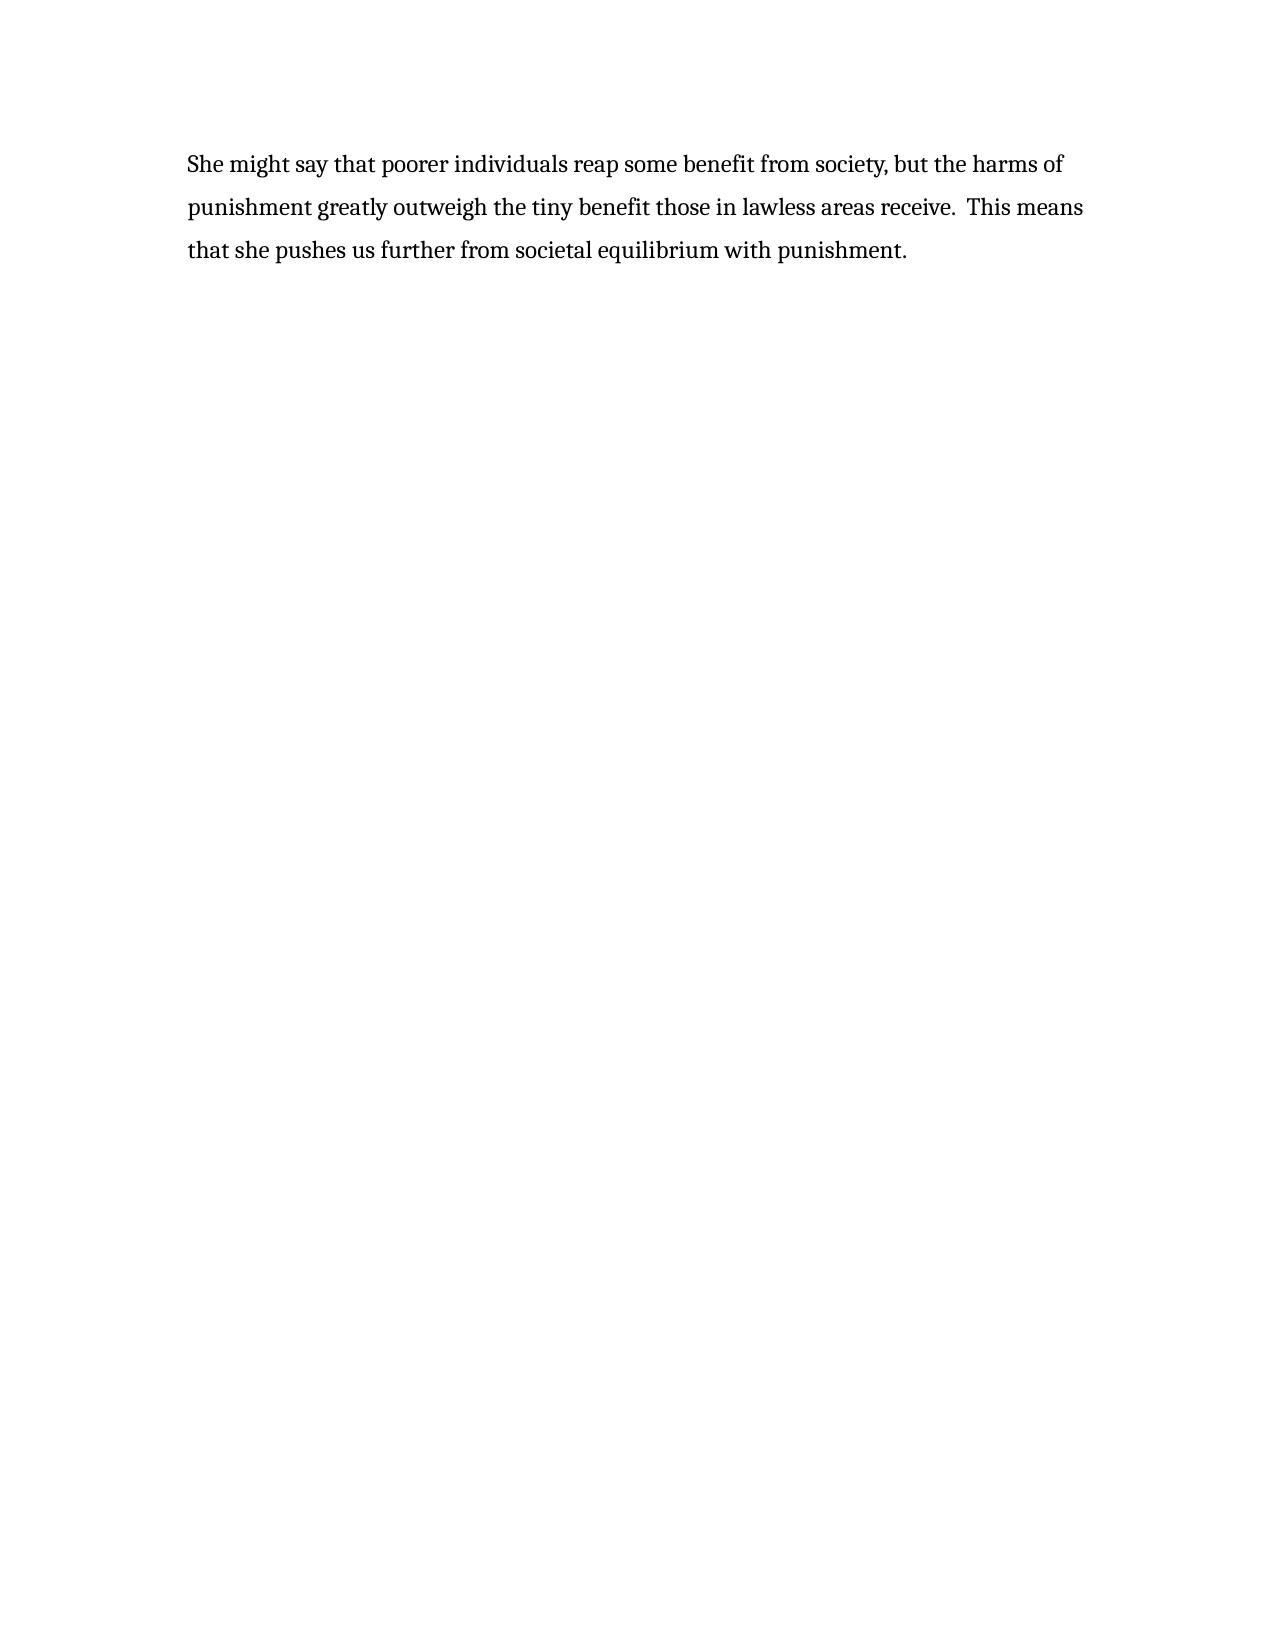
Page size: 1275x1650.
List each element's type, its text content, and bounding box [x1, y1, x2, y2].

text She might say that poorer individuals reap some benefit from society, but the harms of punishment greatly outweigh the tiny benefit those in lawless areas receive. This means that she pushes us further from societal equilibrium with punishment. [187, 150, 1087, 265]
